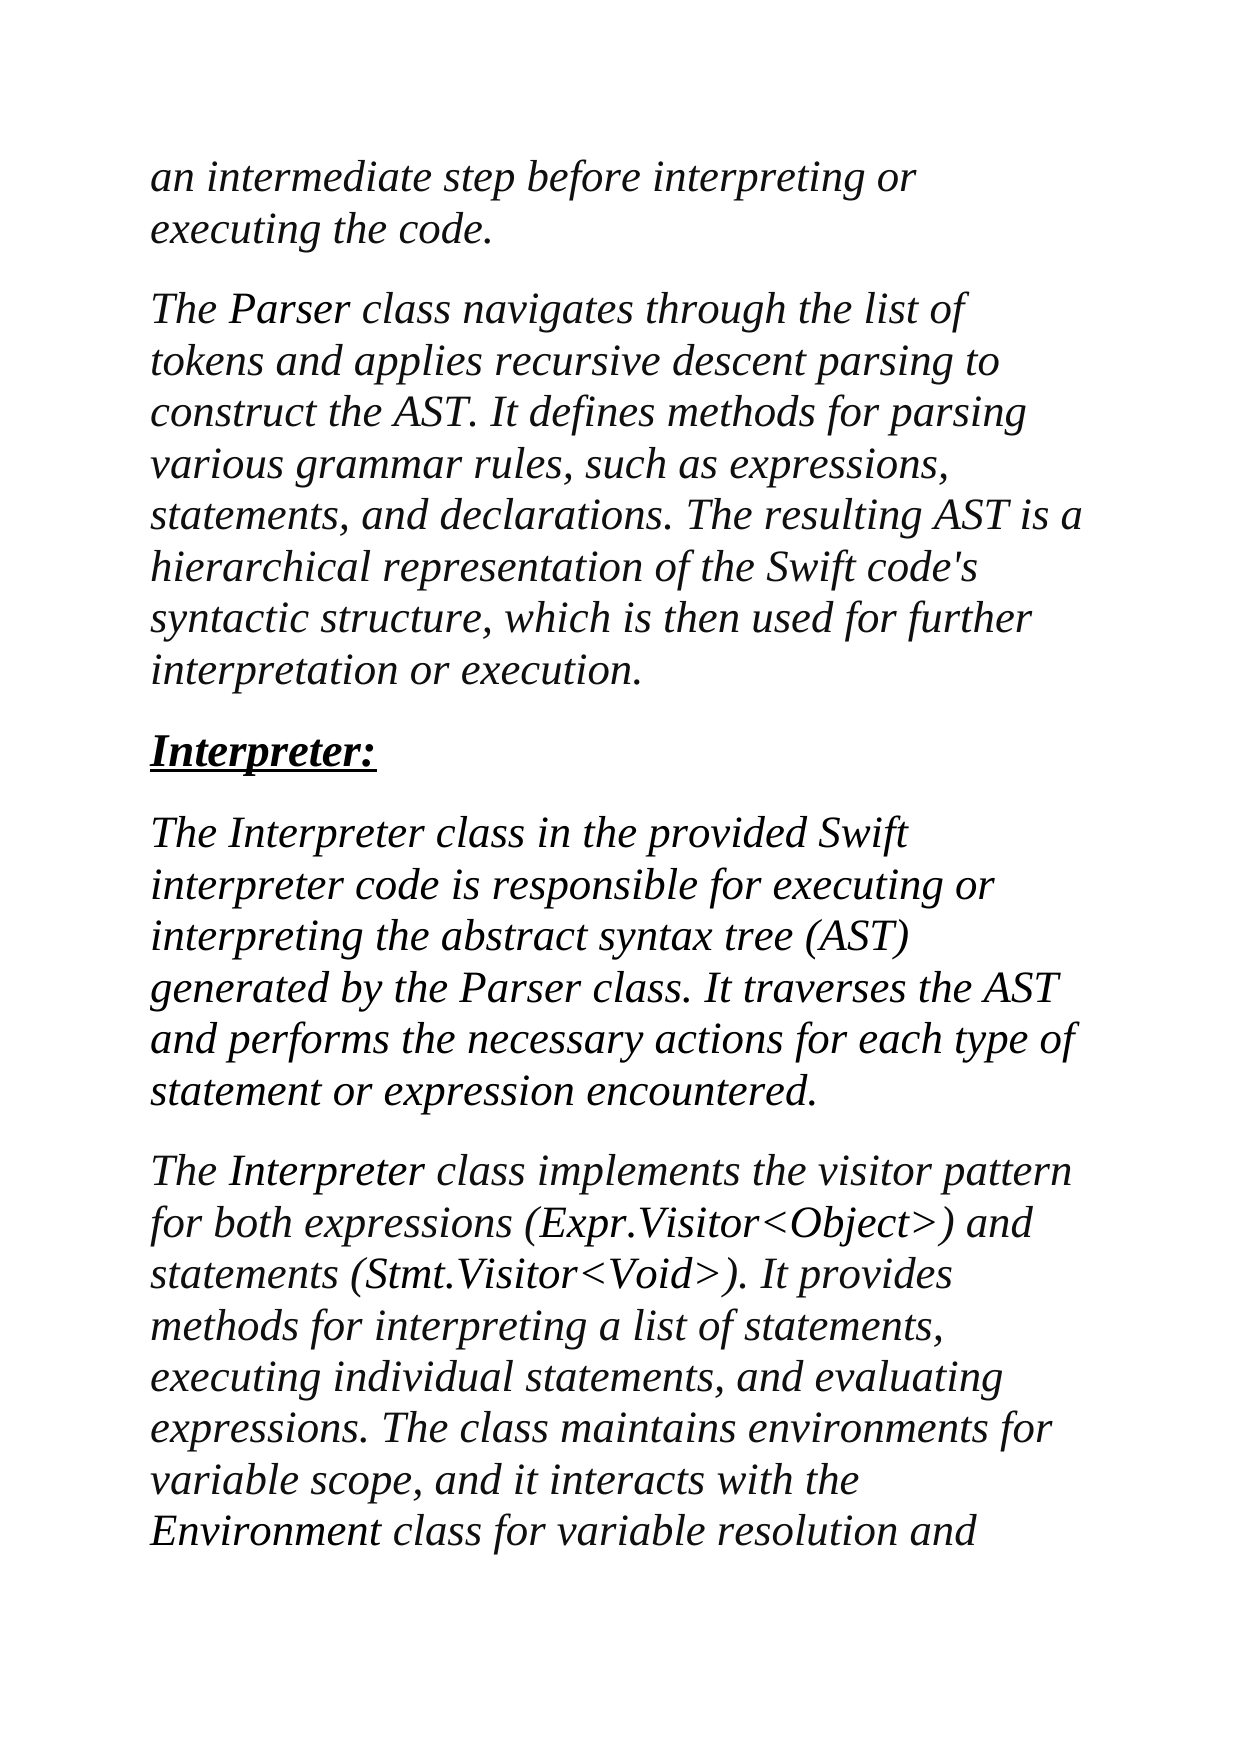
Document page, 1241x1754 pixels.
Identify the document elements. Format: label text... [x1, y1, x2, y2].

text The Interpreter class in the provided Swift interpreter code is responsible for executing or interpreting the abstract syntax tree (AST) generated by the Parser class. It traverses the AST and performs the necessary actions for each type of statement or expression encountered. [150, 806, 1090, 1115]
text Interpreter: [150, 723, 1090, 777]
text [150, 1144, 1090, 1556]
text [150, 150, 1090, 253]
text The Parser class navigates through the list of tokens and applies recursive descent parsing to construct the AST. It defines methods for parsing various grammar rules, such as expressions, statements, and declarations. The resulting AST is a hierarchical representation of the Swift code's syntactic structure, which is then used for further interpretation or execution. [150, 282, 1090, 694]
